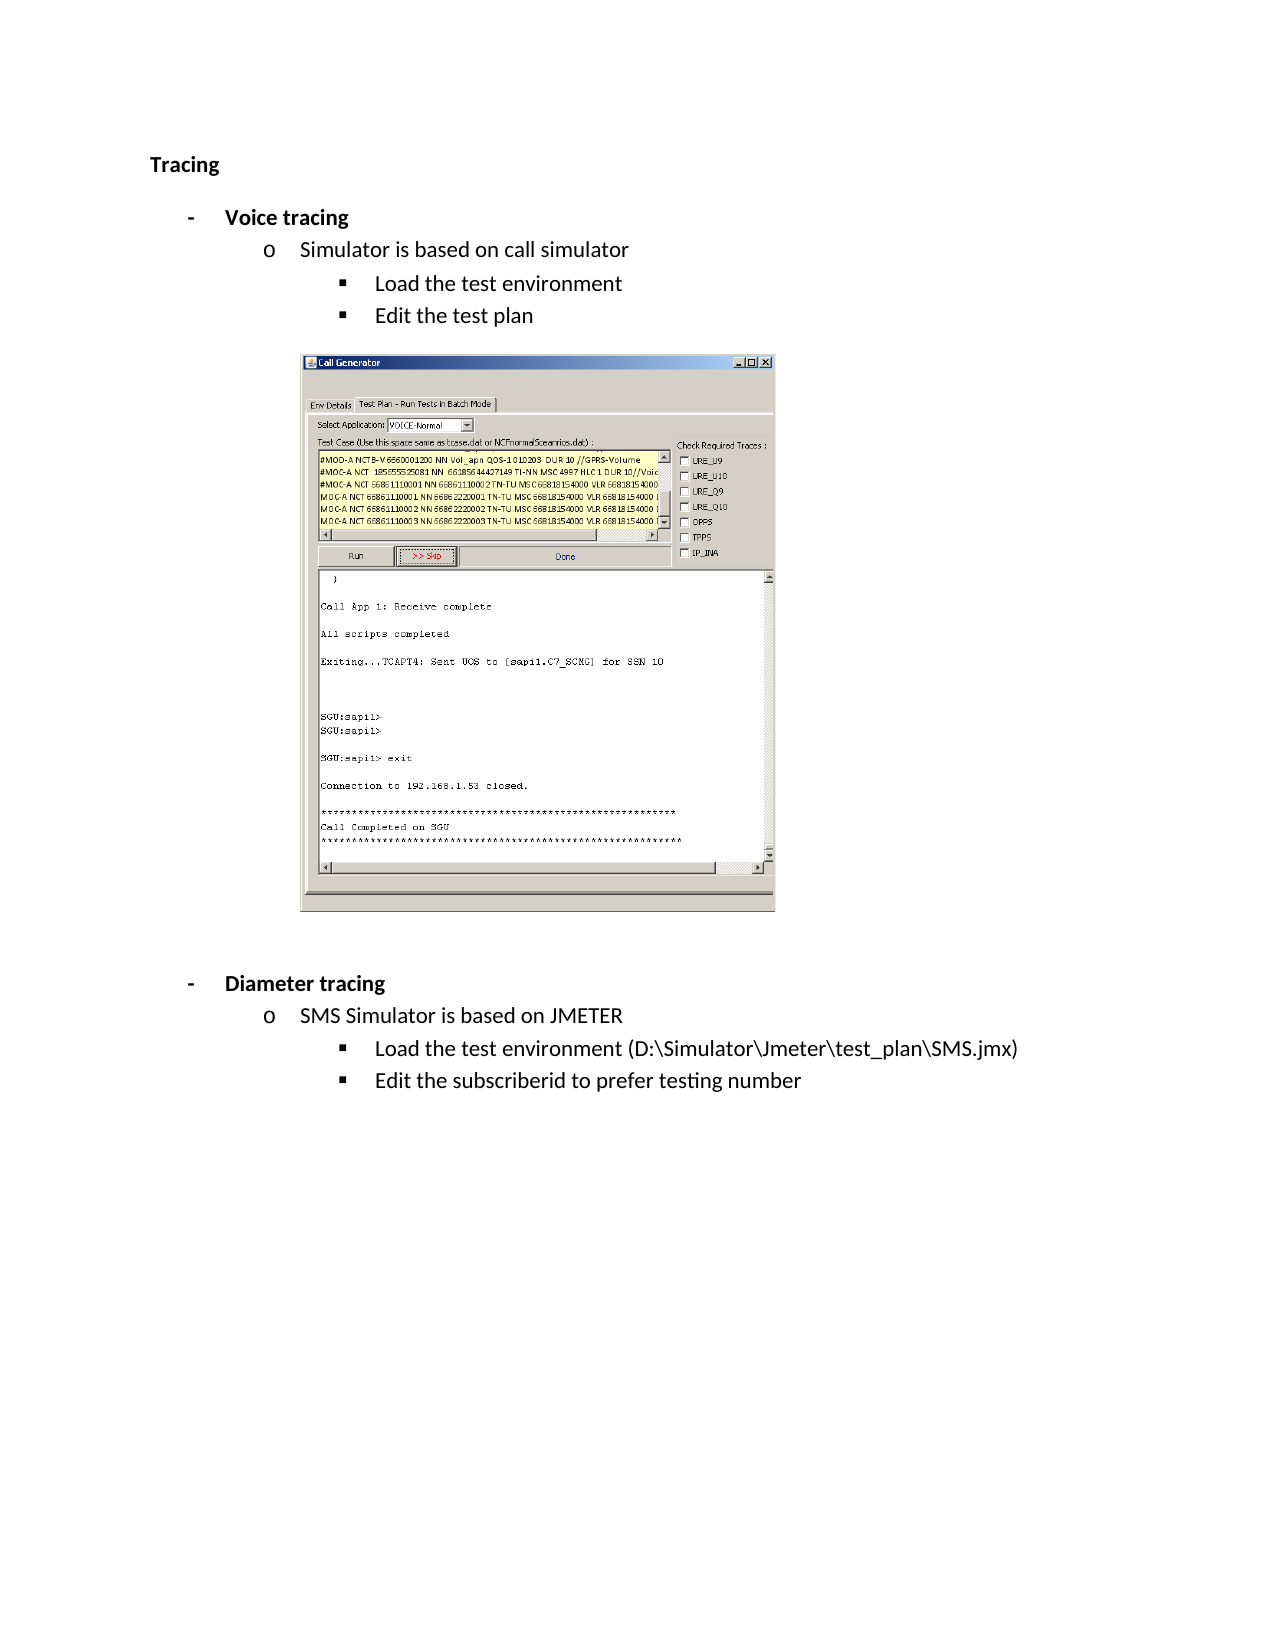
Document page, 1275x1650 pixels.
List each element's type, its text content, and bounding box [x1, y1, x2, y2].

picture [300, 353, 776, 912]
list Edit the subscriberid to prefer testing number [337, 1067, 1125, 1094]
list Diameter tracing [187, 969, 1125, 997]
list Load the test environment (D:\Simulator\Jmeter\test_plan\SMS.jmx) [337, 1034, 1125, 1062]
list Voice tracing [187, 203, 1125, 231]
list SMS Simulator is based on JMETER [262, 1001, 1125, 1030]
list Edit the test plan [337, 301, 1125, 329]
list Simulator is based on call simulator [262, 235, 1125, 264]
text Tracing [150, 150, 1125, 178]
list Load the test environment [337, 269, 1125, 297]
